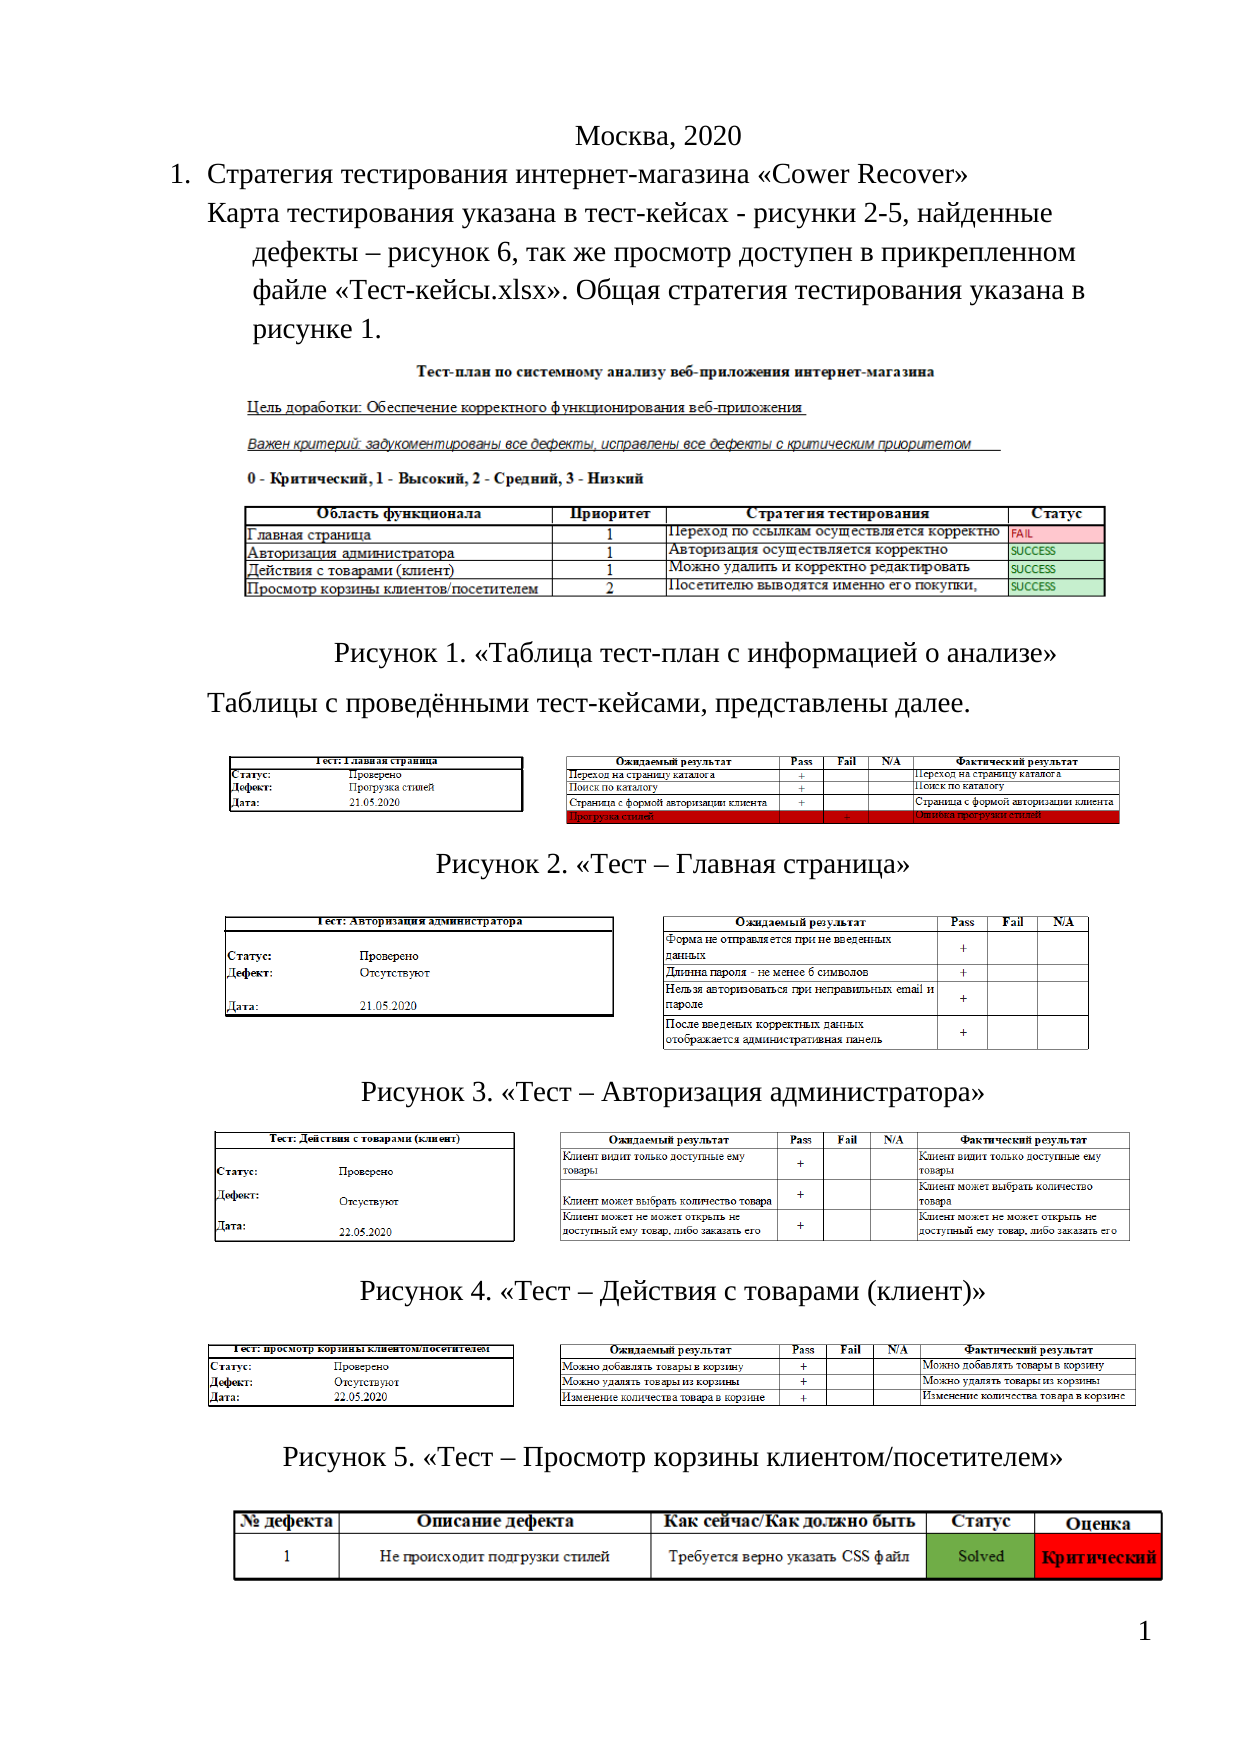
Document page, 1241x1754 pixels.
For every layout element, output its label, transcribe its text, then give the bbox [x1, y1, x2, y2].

list Рисунок 3. «Тест – Авторизация администратора» [207, 1074, 1139, 1107]
list Таблицы с проведёнными тест-кейсами, представлены далее. [207, 685, 1139, 718]
text Москва, 2020 [177, 118, 1139, 152]
picture [206, 896, 1146, 1058]
list Рисунок 5. «Тест – Просмотр корзины клиентом/посетителем» [207, 1439, 1139, 1473]
list Рисунок 4. «Тест – Действия с товарами (клиент)» [207, 1273, 1139, 1307]
picture [206, 1489, 1182, 1593]
list Карта тестирования указана в тест-кейсах - рисунки 2-5, найденные дефекты – рисунок 6, так же просмотр доступен в прикрепленном файле «Тест-кейсы.xlsx». Общая стратегия тестирования указана в рисунке 1. [207, 195, 1139, 344]
list Стратегия тестирования интернет-магазина «Cower Recover» [169, 157, 1139, 190]
picture [206, 1124, 1140, 1257]
picture [206, 1323, 1153, 1423]
picture [223, 349, 1123, 618]
picture [212, 735, 1134, 830]
list Рисунок 2. «Тест – Главная страница» [207, 847, 1139, 880]
